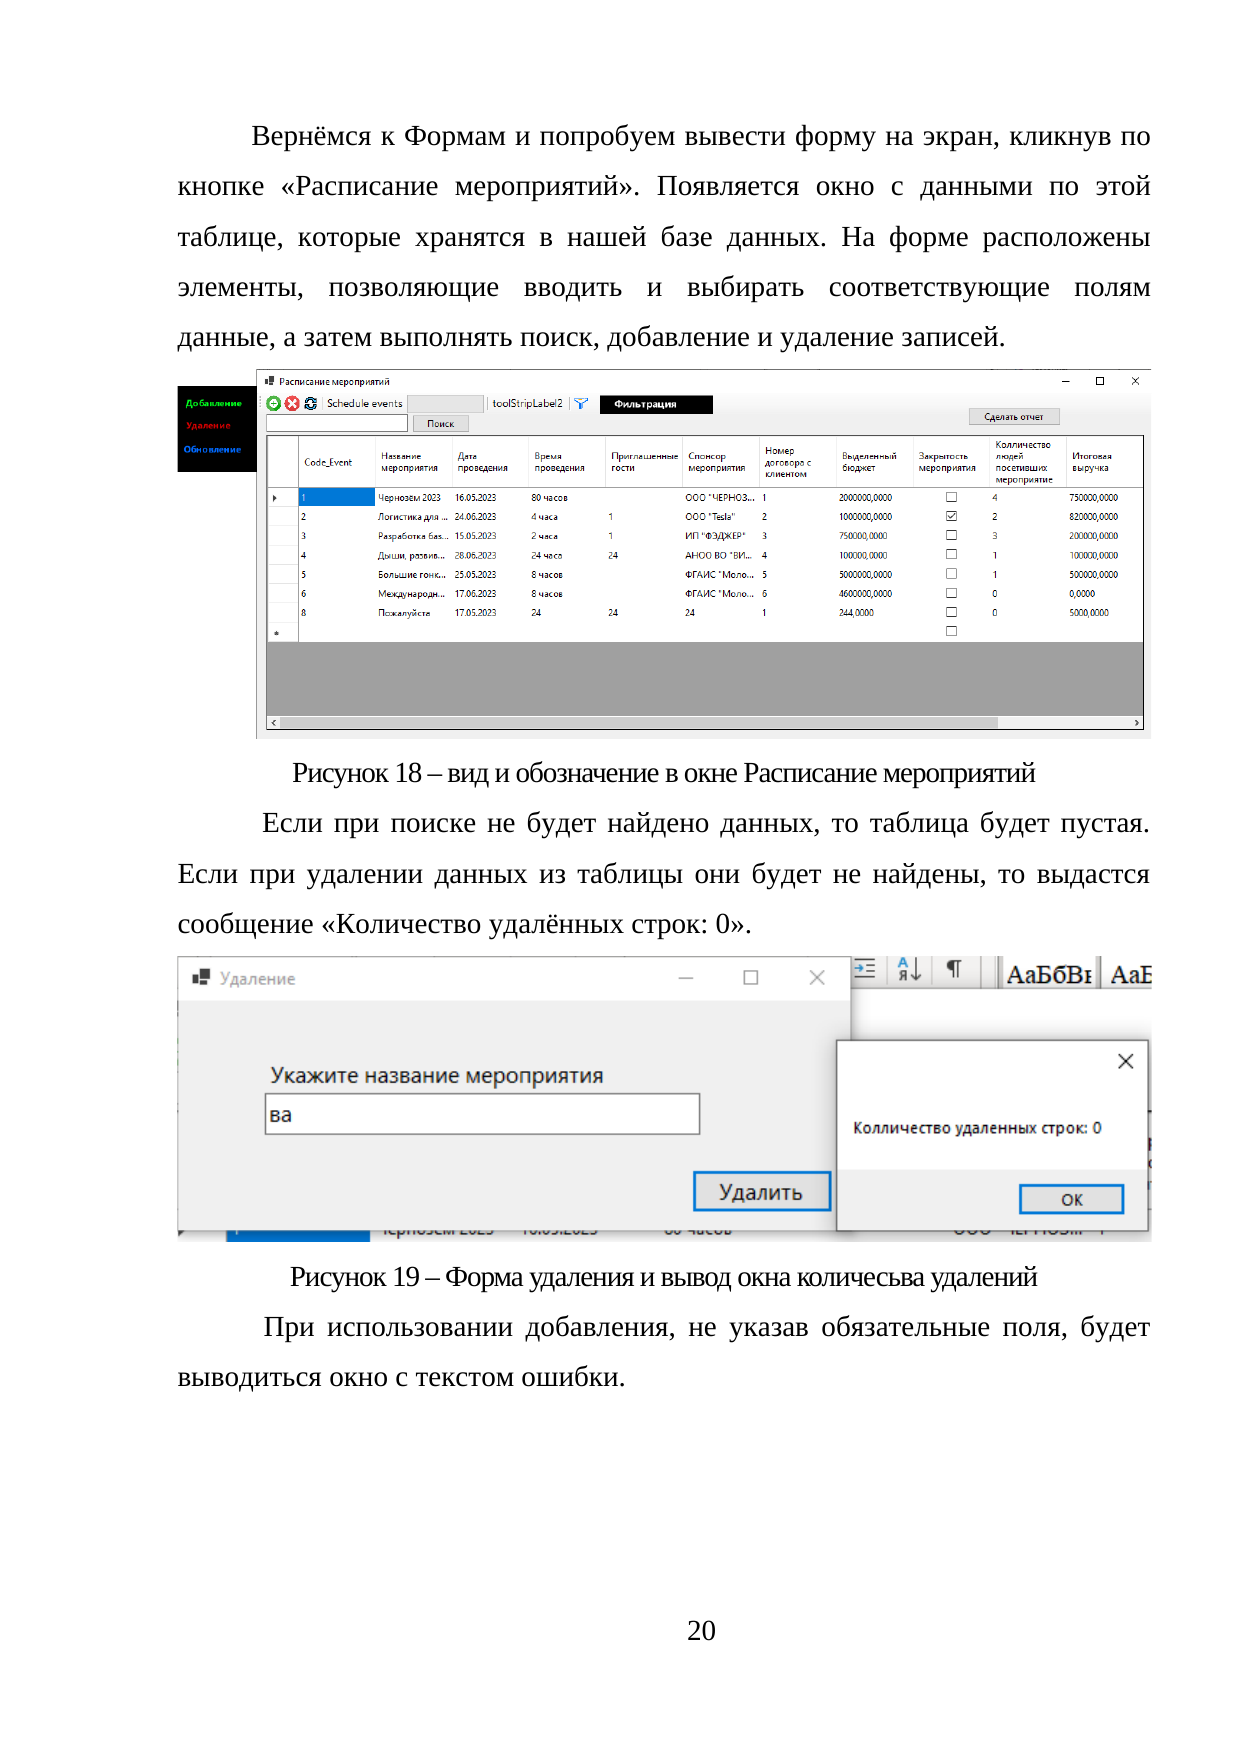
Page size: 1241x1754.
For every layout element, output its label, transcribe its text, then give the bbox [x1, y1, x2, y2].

text Если при поиске не будет найдено данных, то таблица будет пустая. Если при удалении данных из таблицы они будет не найдены, то выдастся сообщение «Количество удалённых строк: 0». [177, 806, 1152, 940]
text Рисунок 18 – вид и обозначение в окне Расписание мероприятий [177, 755, 1152, 789]
picture [177, 956, 1152, 1242]
text Вернёмся к Формам и попробуем вывести форму на экран, кликнув по кнопке «Расписание мероприятий». Появляется окно с данными по этой таблице, которые хранятся в нашей базе данных. На форме расположены элементы, позволяющие вводить и выбирать соответствующие полям данные, а затем выполнять поиск, добавление и удаление записей. [177, 118, 1152, 353]
text Рисунок 19 – Форма удаления и вывод окна количесьва удалений [177, 1259, 1152, 1292]
picture [177, 369, 1152, 739]
text При использовании добавления, не указав обязательные поля, будет выводиться окно с текстом ошибки. [177, 1309, 1152, 1393]
